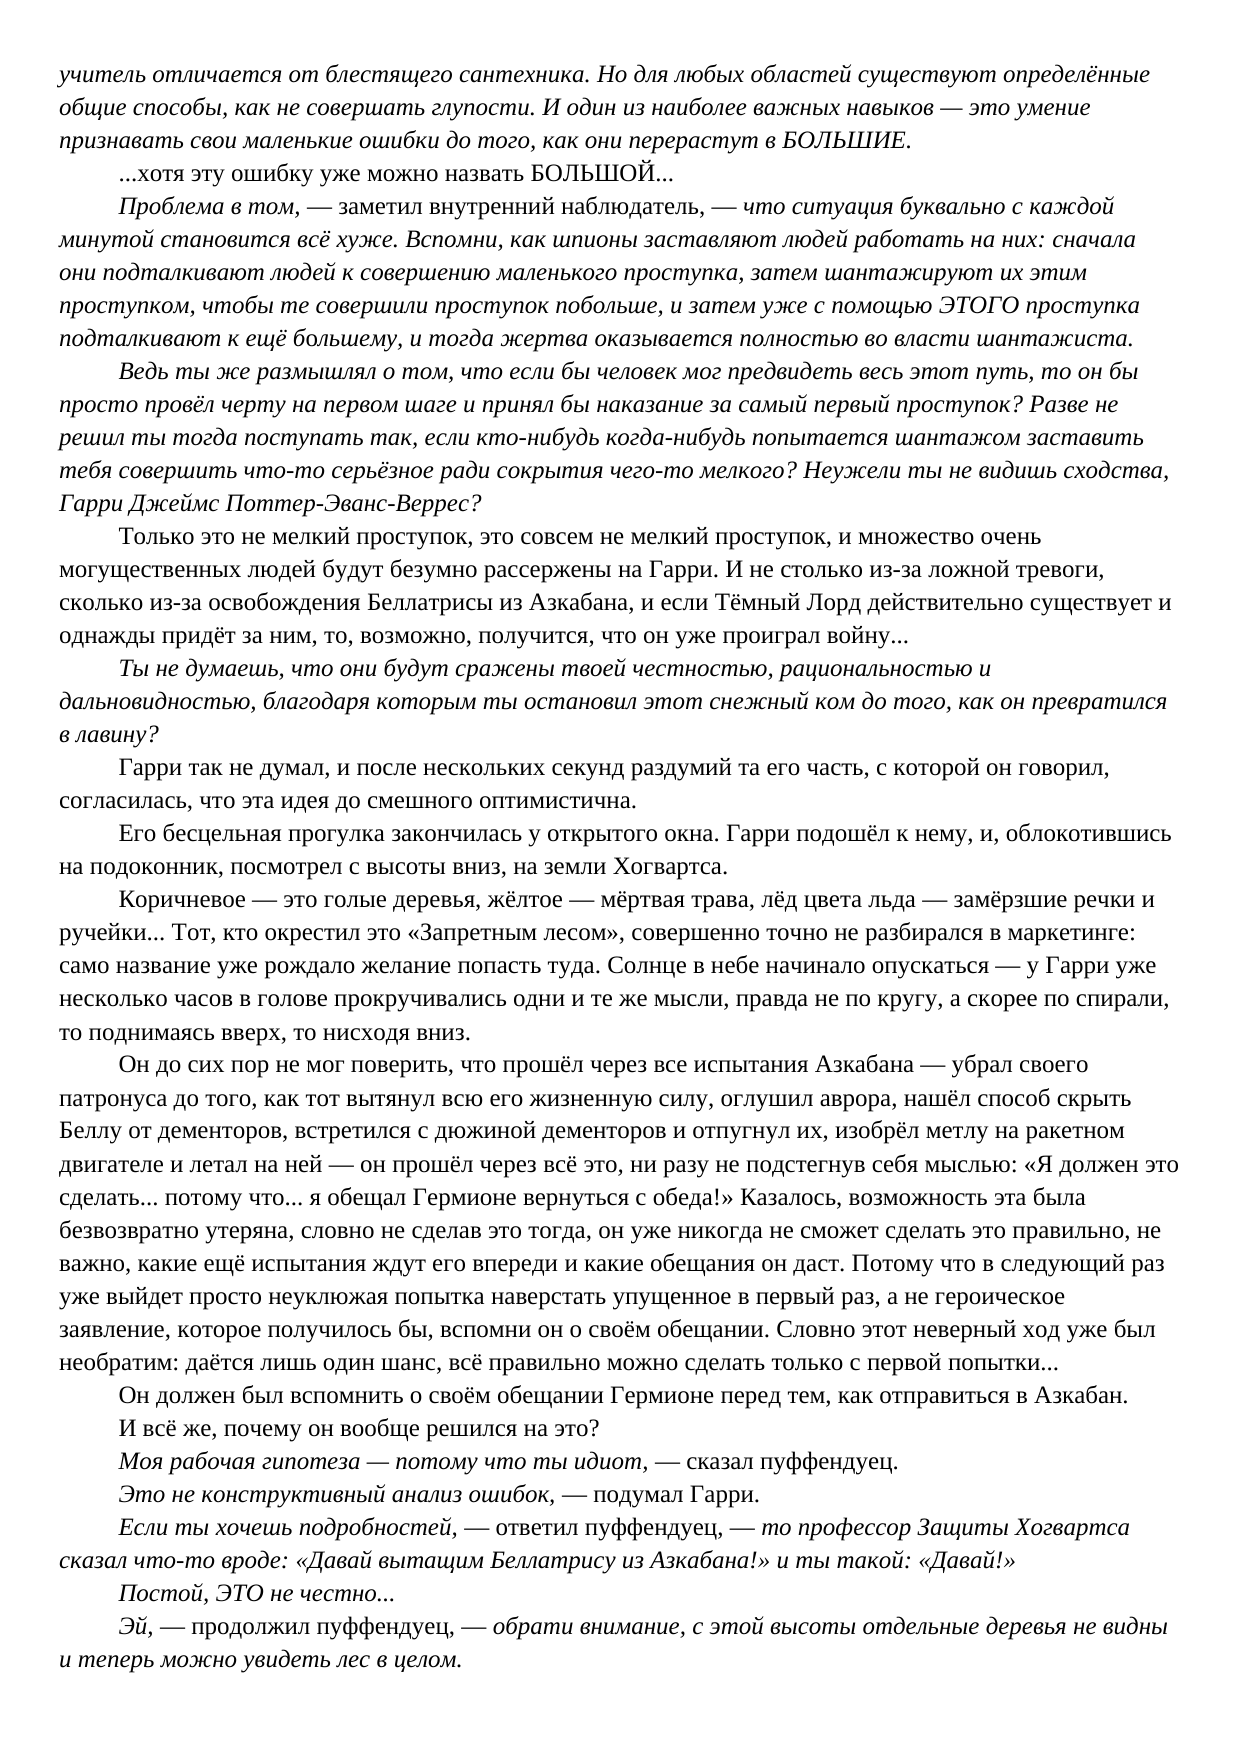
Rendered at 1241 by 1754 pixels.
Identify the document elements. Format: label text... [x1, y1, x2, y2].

text Только это не мелкий проступок, это совсем не мелкий проступок, и множество очень могущественных людей будут безумно рассержены на Гарри. И не столько из-за ложной тревоги, сколько из-за освобождения Беллатрисы из Азкабана, и если Тёмный Лорд действительно существует и однажды придёт за ним, то, возможно, получится, что он уже проиграл войну... [59, 521, 1181, 649]
text Гарри так не думал, и после нескольких секунд раздумий та его часть, с которой он говорил, согласилась, что эта идея до смешного оптимистична. [59, 752, 1181, 814]
text Ведь ты же размышлял о том, что если бы человек мог предвидеть весь этот путь, то он бы просто провёл черту на первом шаге и принял бы наказание за самый первый проступок? Разве не решил ты тогда поступать так, если кто-нибудь когда-нибудь попытается шантажом заставить тебя совершить что-то серьёзное ради сокрытия чего-то мелкого? Неужели ты не видишь сходства, Гарри Джеймс Поттер-Эванс-Веррес? [59, 356, 1181, 517]
text Он должен был вспомнить о своём обещании Гермионе перед тем, как отправиться в Азкабан. [59, 1380, 1181, 1408]
text И всё же, почему он вообще решился на это? [59, 1413, 1181, 1442]
text Это не конструктивный анализ ошибок, — подумал Гарри. [59, 1479, 1181, 1508]
text Проблема в том, — заметил внутренний наблюдатель, — что ситуация буквально с каждой минутой становится всё хуже. Вспомни, как шпионы заставляют людей работать на них: сначала они подталкивают людей к совершению маленького проступка, затем шантажируют их этим проступком, чтобы те совершили проступок побольше, и затем уже с помощью ЭТОГО проступка подталкивают к ещё большему, и тогда жертва оказывается полностью во власти шантажиста. [59, 191, 1181, 352]
text Моя рабочая гипотеза — потому что ты идиот, — сказал пуффендуец. [59, 1446, 1181, 1474]
text Коричневое — это голые деревья, жёлтое — мёртвая трава, лёд цвета льда — замёрзшие речки и ручейки... Тот, кто окрестил это «Запретным лесом», совершенно точно не разбирался в маркетинге: само название уже рождало желание попасть туда. Солнце в небе начинало опускаться — у Гарри уже несколько часов в голове прокручивались одни и те же мысли, правда не по кругу, а скорее по спирали, то поднимаясь вверх, то нисходя вниз. [59, 884, 1181, 1045]
text Постой, ЭТО не честно... [59, 1578, 1181, 1607]
text Он до сих пор не мог поверить, что прошёл через все испытания Азкабана — убрал своего патронуса до того, как тот вытянул всю его жизненную силу, оглушил аврора, нашёл способ скрыть Беллу от дементоров, встретился с дюжиной дементоров и отпугнул их, изобрёл метлу на ракетном двигателе и летал на ней — он прошёл через всё это, ни разу не подстегнув себя мыслью: «Я должен это сделать... потому что... я обещал Гермионе вернуться с обеда!» Казалось, возможность эта была безвозвратно утеряна, словно не сделав это тогда, он уже никогда не сможет сделать это правильно, не важно, какие ещё испытания ждут его впереди и какие обещания он даст. Потому что в следующий раз уже выйдет просто неуклюжая попытка наверстать упущенное в первый раз, а не героическое заявление, которое получилось бы, вспомни он о своём обещании. Словно этот неверный ход уже был необратим: даётся лишь один шанс, всё правильно можно сделать только с первой попытки... [59, 1049, 1181, 1376]
text Если ты хочешь подробностей, — ответил пуффендуец, — то профессор Защиты Хогвартса сказал что-то вроде: «Давай вытащим Беллатрису из Азкабана!» и ты такой: «Давай!» [59, 1512, 1181, 1574]
text Его бесцельная прогулка закончилась у открытого окна. Гарри подошёл к нему, и, облокотившись на подоконник, посмотрел с высоты вниз, на земли Хогвартса. [59, 818, 1181, 880]
text ...хотя эту ошибку уже можно назвать БОЛЬШОЙ... [59, 158, 1181, 187]
text Эй, — продолжил пуффендуец, — обрати внимание, с этой высоты отдельные деревья не видны и теперь можно увидеть лес в целом. [59, 1611, 1181, 1673]
text Ты не думаешь, что они будут сражены твоей честностью, рациональностью и дальновидностью, благодаря которым ты остановил этот снежный ком до того, как он превратился в лавину? [59, 653, 1181, 748]
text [59, 59, 1181, 154]
